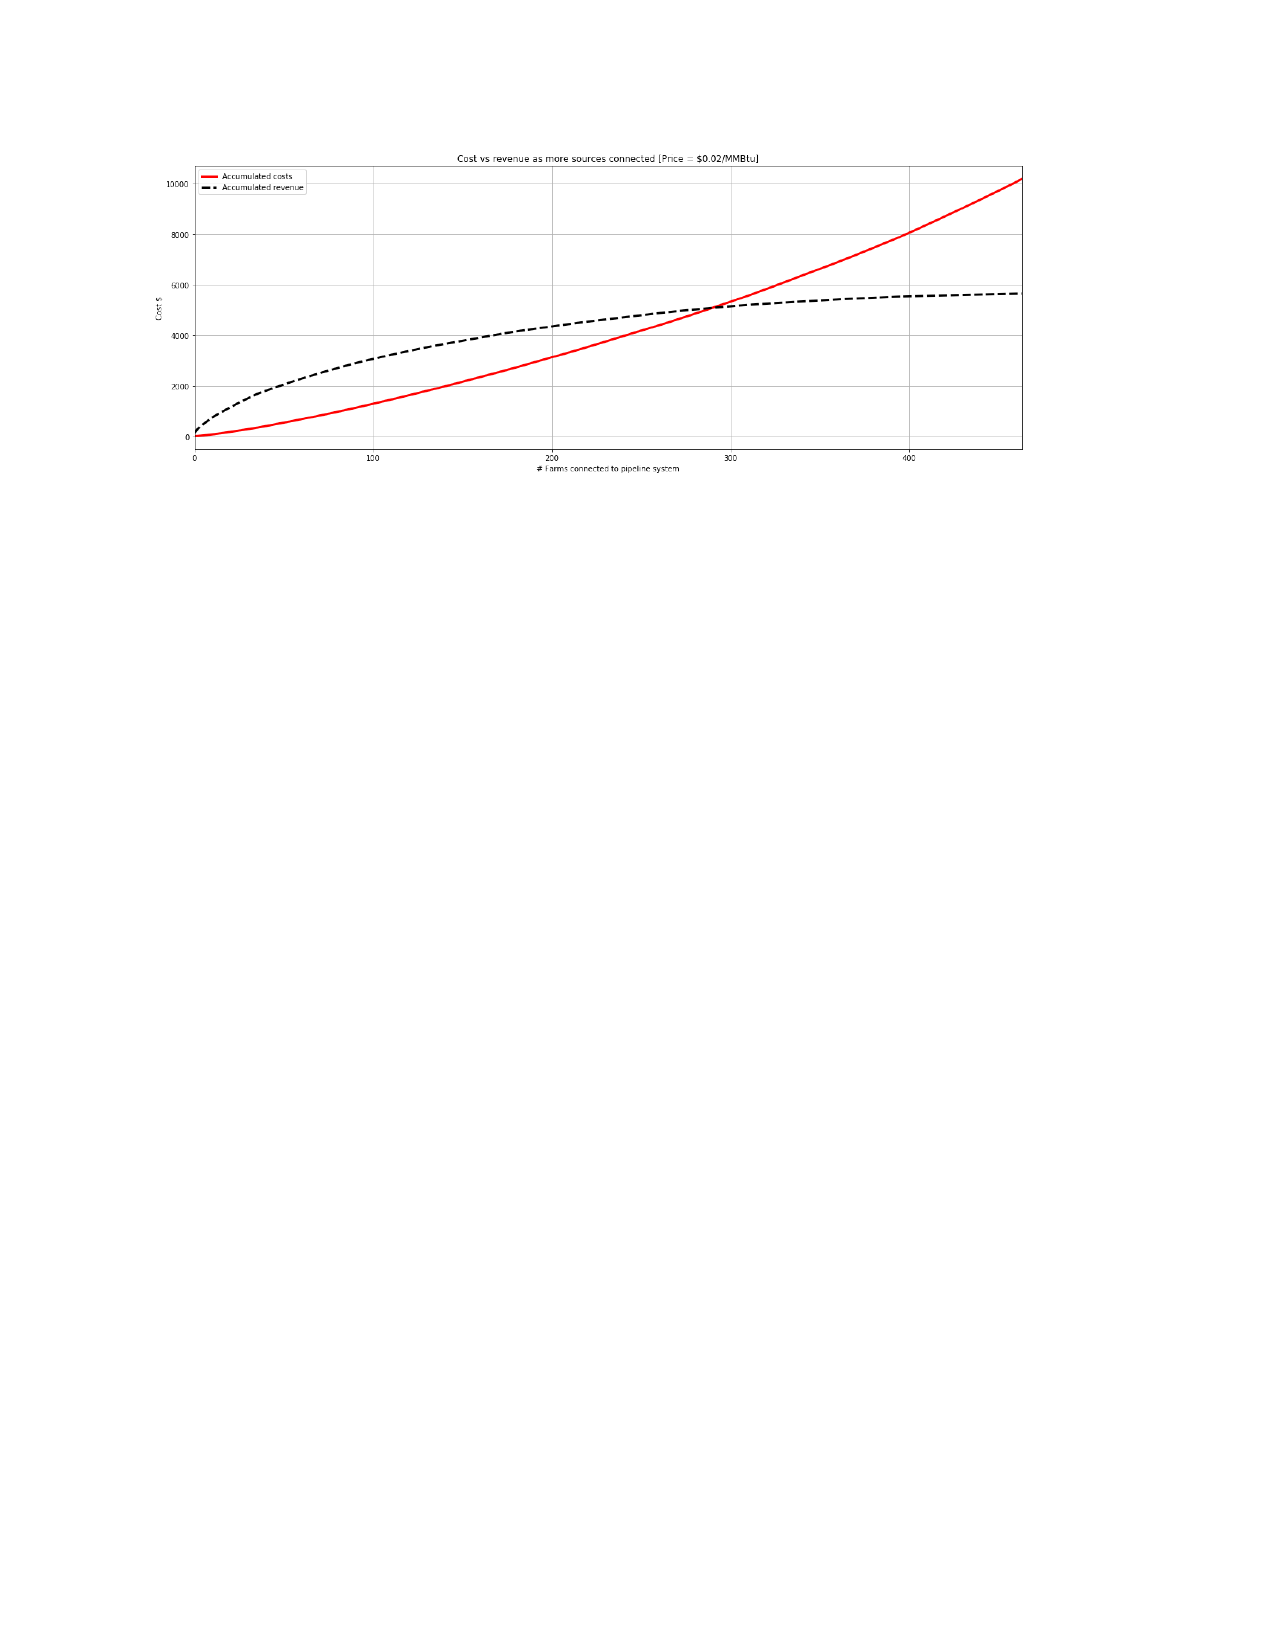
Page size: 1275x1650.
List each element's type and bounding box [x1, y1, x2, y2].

picture [150, 150, 1025, 477]
